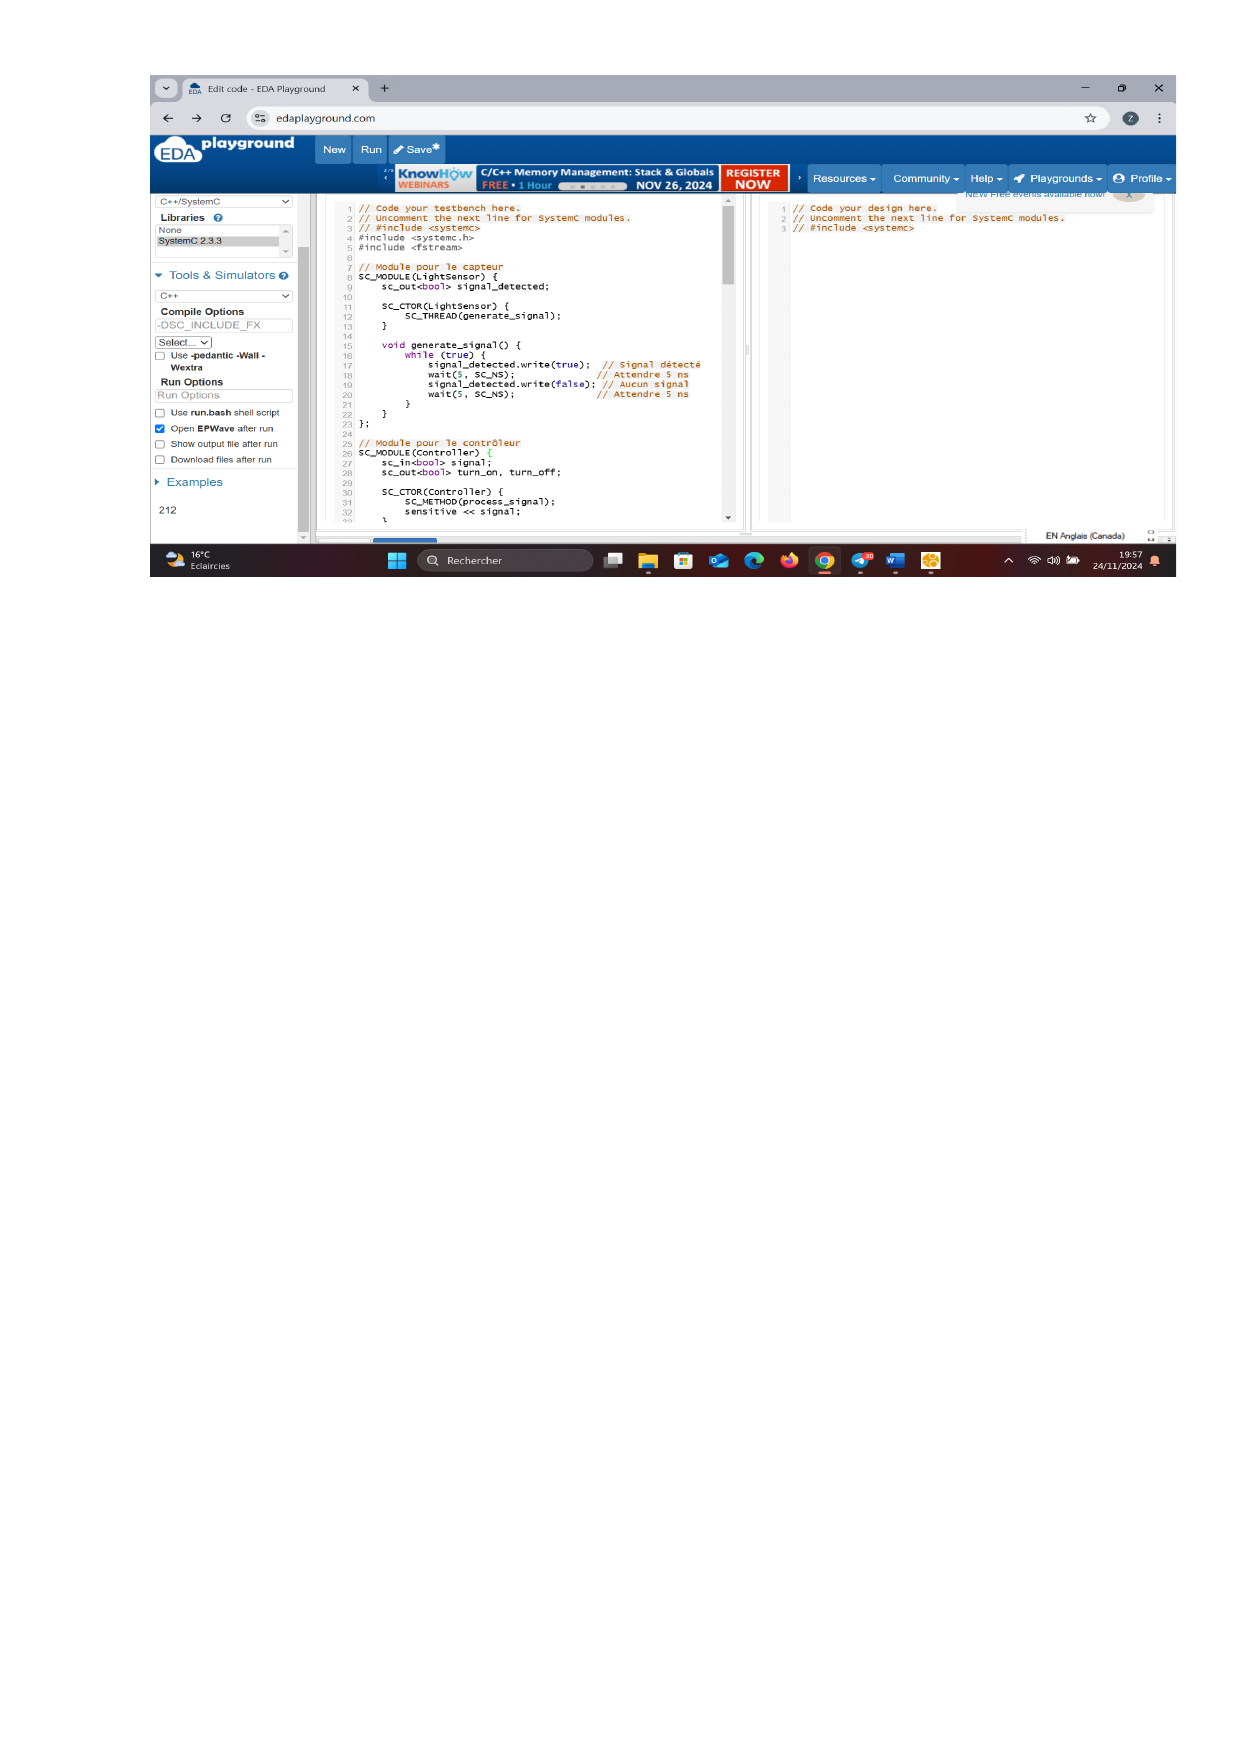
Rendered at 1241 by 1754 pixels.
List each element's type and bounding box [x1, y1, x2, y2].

picture [150, 75, 1177, 577]
